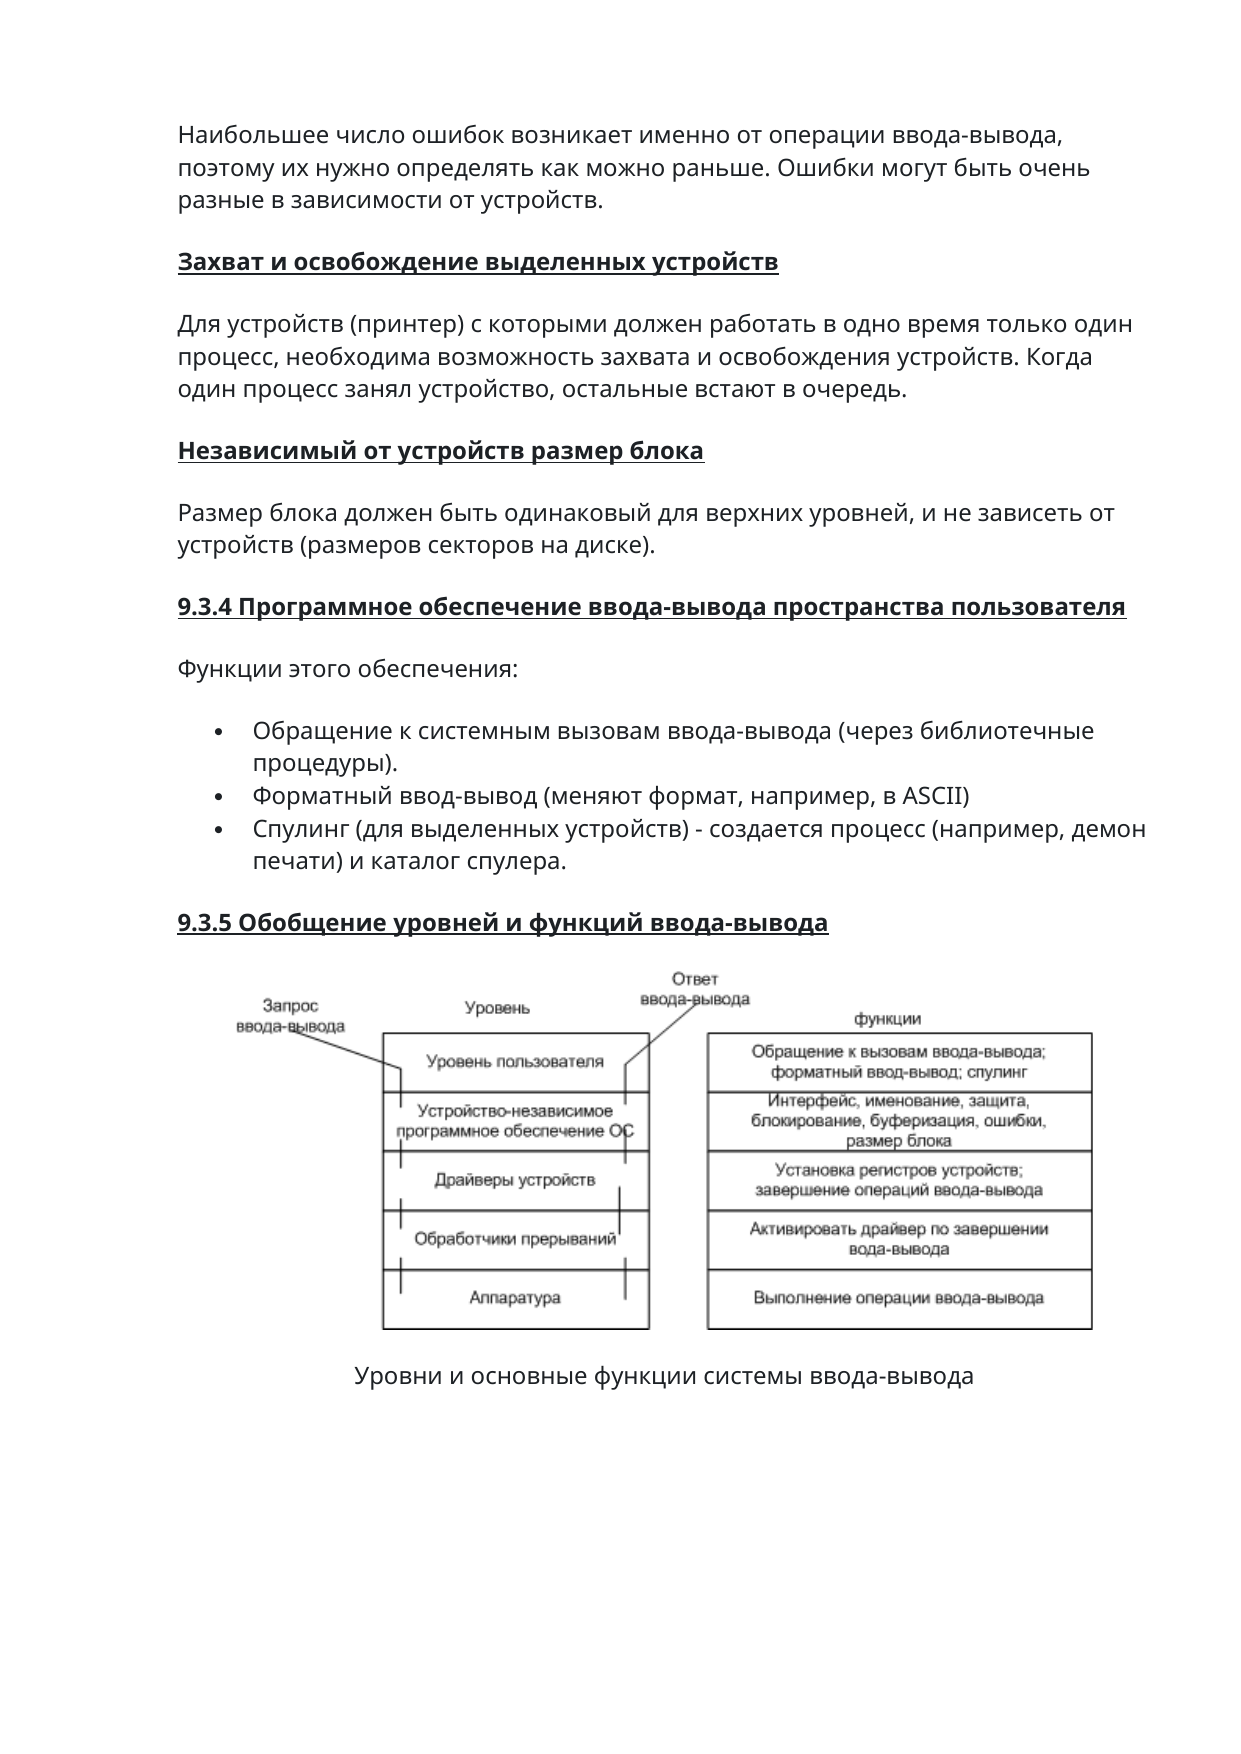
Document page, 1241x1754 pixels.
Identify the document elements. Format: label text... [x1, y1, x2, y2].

text 9.3.4 Программное обеспечение ввода-вывода пространства пользователя [177, 590, 1152, 623]
text 9.3.5 Обобщение уровней и функций ввода-вывода [177, 906, 1152, 938]
text Функции этого обеспечения: [177, 652, 1152, 684]
text Для устройств (принтер) с которыми должен работать в одно время только один процесс, необходима возможность захвата и освобождения устройств. Когда один процесс занял устройство, остальные встают в очередь. [177, 307, 1152, 405]
text Размер блока должен быть одинаковый для верхних уровней, и не зависеть от устройств (размеров секторов на диске). [177, 496, 1152, 561]
list Спулинг (для выделенных устройств) - создается процесс (например, демон печати) и каталог спулера. [215, 811, 1152, 877]
picture [236, 967, 1093, 1330]
list Обращение к системным вызовам ввода-вывода (через библиотечные процедуры). [215, 713, 1152, 779]
list Форматный ввод-вывод (меняют формат, например, в ASCII) [215, 779, 1152, 811]
text Уровни и основные функции системы ввода-вывода [177, 1359, 1152, 1392]
text Независимый от устройств размер блока [177, 434, 1152, 466]
text Захват и освобождение выделенных устройств [177, 245, 1152, 278]
text Наибольшее число ошибок возникает именно от операции ввода-вывода, поэтому их нужно определять как можно раньше. Ошибки могут быть очень разные в зависимости от устройств. [177, 118, 1152, 216]
